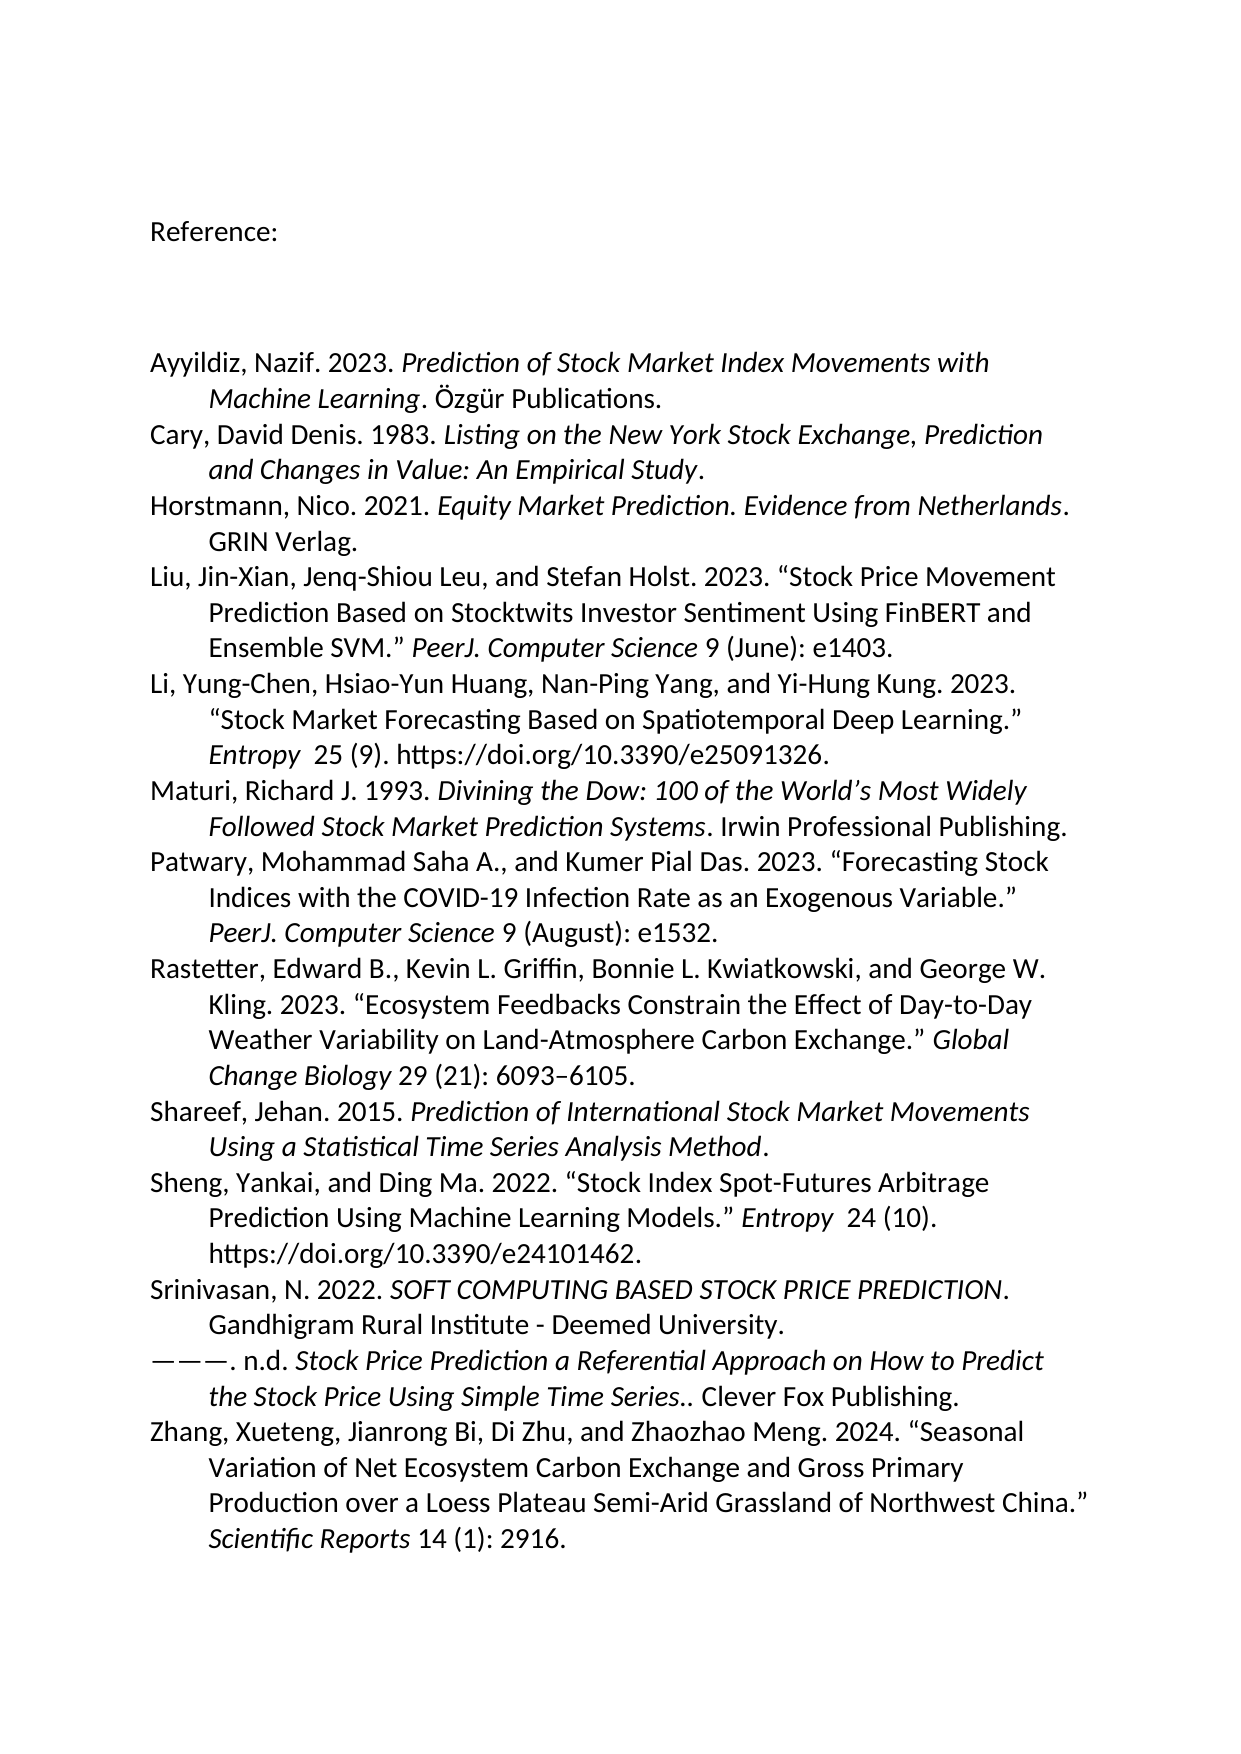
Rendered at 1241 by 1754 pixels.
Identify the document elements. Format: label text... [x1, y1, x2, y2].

text Sheng, Yankai, and Ding Ma. 2022. “Stock Index Spot-Futures Arbitrage Prediction Using Machine Learning Models.” Entropy 24 (10). https://doi.org/10.3390/e24101462. [150, 1164, 1090, 1271]
text Maturi, Richard J. 1993. Divining the Dow: 100 of the World’s Most Widely Followed Stock Market Prediction Systems. Irwin Professional Publishing. [150, 772, 1090, 843]
text Liu, Jin-Xian, Jenq-Shiou Leu, and Stefan Holst. 2023. “Stock Price Movement Prediction Based on Stocktwits Investor Sentiment Using FinBERT and Ensemble SVM.” PeerJ. Computer Science 9 (June): e1403. [150, 558, 1090, 665]
text Cary, David Denis. 1983. Listing on the New York Stock Exchange, Prediction and Changes in Value: An Empirical Study. [150, 416, 1090, 487]
text Horstmann, Nico. 2021. Equity Market Prediction. Evidence from Netherlands. GRIN Verlag. [150, 487, 1090, 558]
text Rastetter, Edward B., Kevin L. Griffin, Bonnie L. Kwiatkowski, and George W. Kling. 2023. “Ecosystem Feedbacks Constrain the Effect of Day-to-Day Weather Variability on Land-Atmosphere Carbon Exchange.” Global Change Biology 29 (21): 6093–6105. [150, 950, 1090, 1093]
text Ayyildiz, Nazif. 2023. Prediction of Stock Market Index Movements with Machine Learning. Özgür Publications. [150, 344, 1090, 416]
text Srinivasan, N. 2022. SOFT COMPUTING BASED STOCK PRICE PREDICTION. Gandhigram Rural Institute - Deemed University. [150, 1271, 1090, 1342]
text ———. n.d. Stock Price Prediction a Referential Approach on How to Predict the Stock Price Using Simple Time Series.. Clever Fox Publishing. [150, 1342, 1090, 1413]
text Zhang, Xueteng, Jianrong Bi, Di Zhu, and Zhaozhao Meng. 2024. “Seasonal Variation of Net Ecosystem Carbon Exchange and Gross Primary Production over a Loess Plateau Semi-Arid Grassland of Northwest China.” Scientific Reports 14 (1): 2916. [150, 1413, 1090, 1556]
text Reference: [150, 213, 1090, 249]
text Shareef, Jehan. 2015. Prediction of International Stock Market Movements Using a Statistical Time Series Analysis Method. [150, 1093, 1090, 1164]
text Patwary, Mohammad Saha A., and Kumer Pial Das. 2023. “Forecasting Stock Indices with the COVID-19 Infection Rate as an Exogenous Variable.” PeerJ. Computer Science 9 (August): e1532. [150, 843, 1090, 950]
text Li, Yung-Chen, Hsiao-Yun Huang, Nan-Ping Yang, and Yi-Hung Kung. 2023. “Stock Market Forecasting Based on Spatiotemporal Deep Learning.” Entropy 25 (9). https://doi.org/10.3390/e25091326. [150, 665, 1090, 772]
